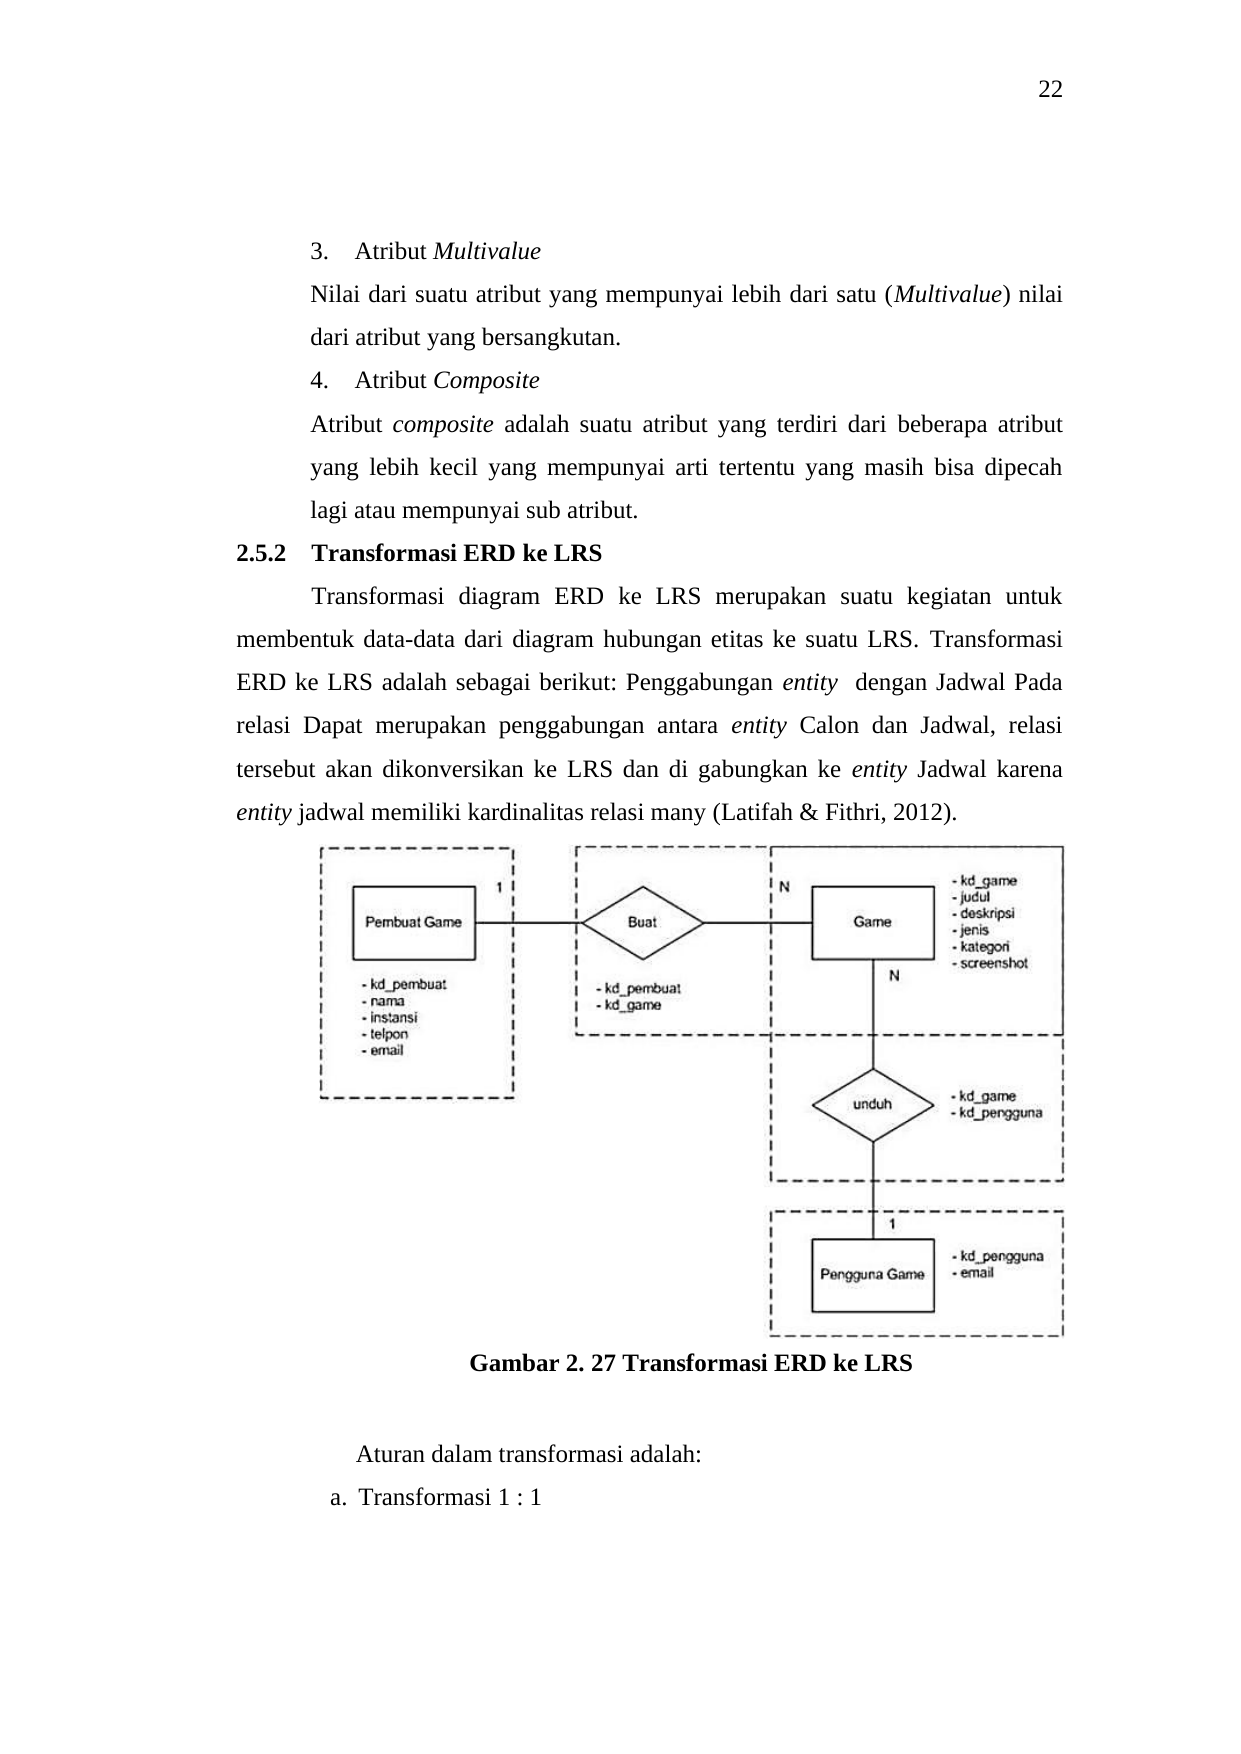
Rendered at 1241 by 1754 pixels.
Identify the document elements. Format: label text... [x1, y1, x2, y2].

list Atribut Composite [310, 366, 1063, 394]
list Atribut Multivalue [310, 236, 1063, 265]
picture [318, 844, 1066, 1339]
text Aturan dalam transformasi adalah: [311, 1439, 1063, 1467]
list Atribut composite adalah suatu atribut yang terdiri dari beberapa atribut yang lebih kecil yang mempunyai arti tertentu yang masih bisa dipecah lagi atau mempunyai sub atribut. [310, 409, 1063, 524]
list Nilai dari suatu atribut yang mempunyai lebih dari satu (Multivalue) nilai dari atribut yang bersangkutan. [310, 279, 1063, 351]
subtitle Transformasi ERD ke LRS [236, 538, 1063, 567]
text Transformasi diagram ERD ke LRS merupakan suatu kegiatan untuk membentuk data-data dari diagram hubungan etitas ke suatu LRS. Transformasi ERD ke LRS adalah sebagai berikut: Penggabungan entity dengan Jadwal Pada relasi Dapat merupakan penggabungan antara entity Calon dan Jadwal, relasi tersebut akan dikonversikan ke LRS dan di gabungkan ke entity Jadwal karena entity jadwal memiliki kardinalitas relasi many (Latifah & Fithri, 2012). [236, 581, 1063, 826]
list Transformasi 1 : 1 [330, 1482, 1063, 1511]
